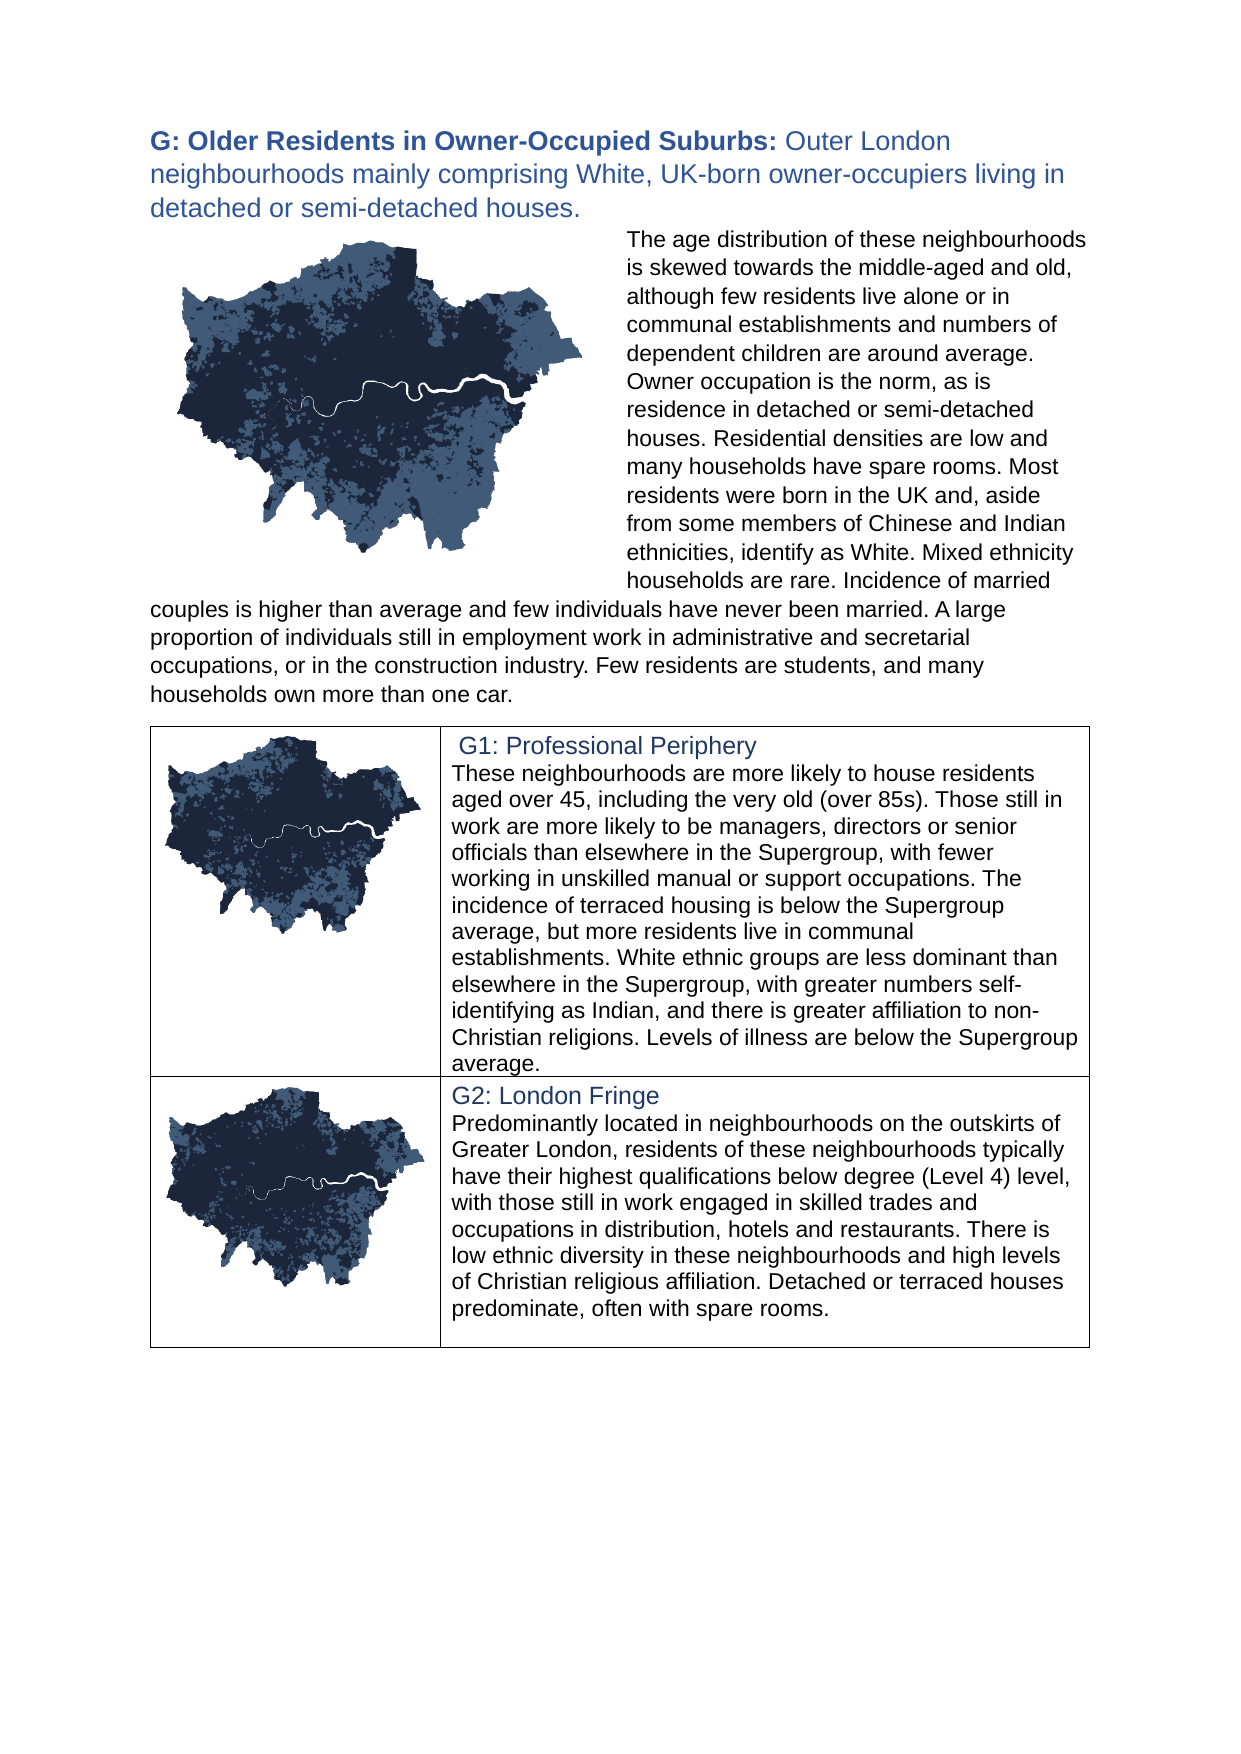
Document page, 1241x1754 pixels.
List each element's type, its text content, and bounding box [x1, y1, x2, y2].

picture [150, 225, 608, 568]
table_cell G2: London Fringe Predominantly located in neighbourhoods on the outskirts of Greater London, residents of these neighbourhoods typically have their highest qualifications below degree (Level 4) level, with those still in work engaged in skilled trades and occupations in distribution, hotels and restaurants. There is low ethnic diversity in these neighbourhoods and high levels of Christian religious affiliation. Detached or terraced houses predominate, often with spare rooms. [441, 1077, 1089, 1347]
table_cell [151, 1077, 440, 1347]
table_header [151, 727, 440, 1076]
subtitle G: Older Residents in Owner-Occupied Suburbs: Outer London neighbourhoods mainly comprising White, UK-born owner-occupiers living in detached or semi-detached houses. [150, 124, 1090, 223]
picture [161, 1077, 428, 1296]
picture [161, 727, 426, 943]
table_header G1: Professional Periphery These neighbourhoods are more likely to house residents aged over 45, including the very old (over 85s). Those still in work are more likely to be managers, directors or senior officials than elsewhere in the Supergroup, with fewer working in unskilled manual or support occupations. The incidence of terraced housing is below the Supergroup average, but more residents live in communal establishments. White ethnic groups are less dominant than elsewhere in the Supergroup, with greater numbers self-identifying as Indian, and there is greater affiliation to non-Christian religions. Levels of illness are below the Supergroup average. [441, 727, 1089, 1076]
